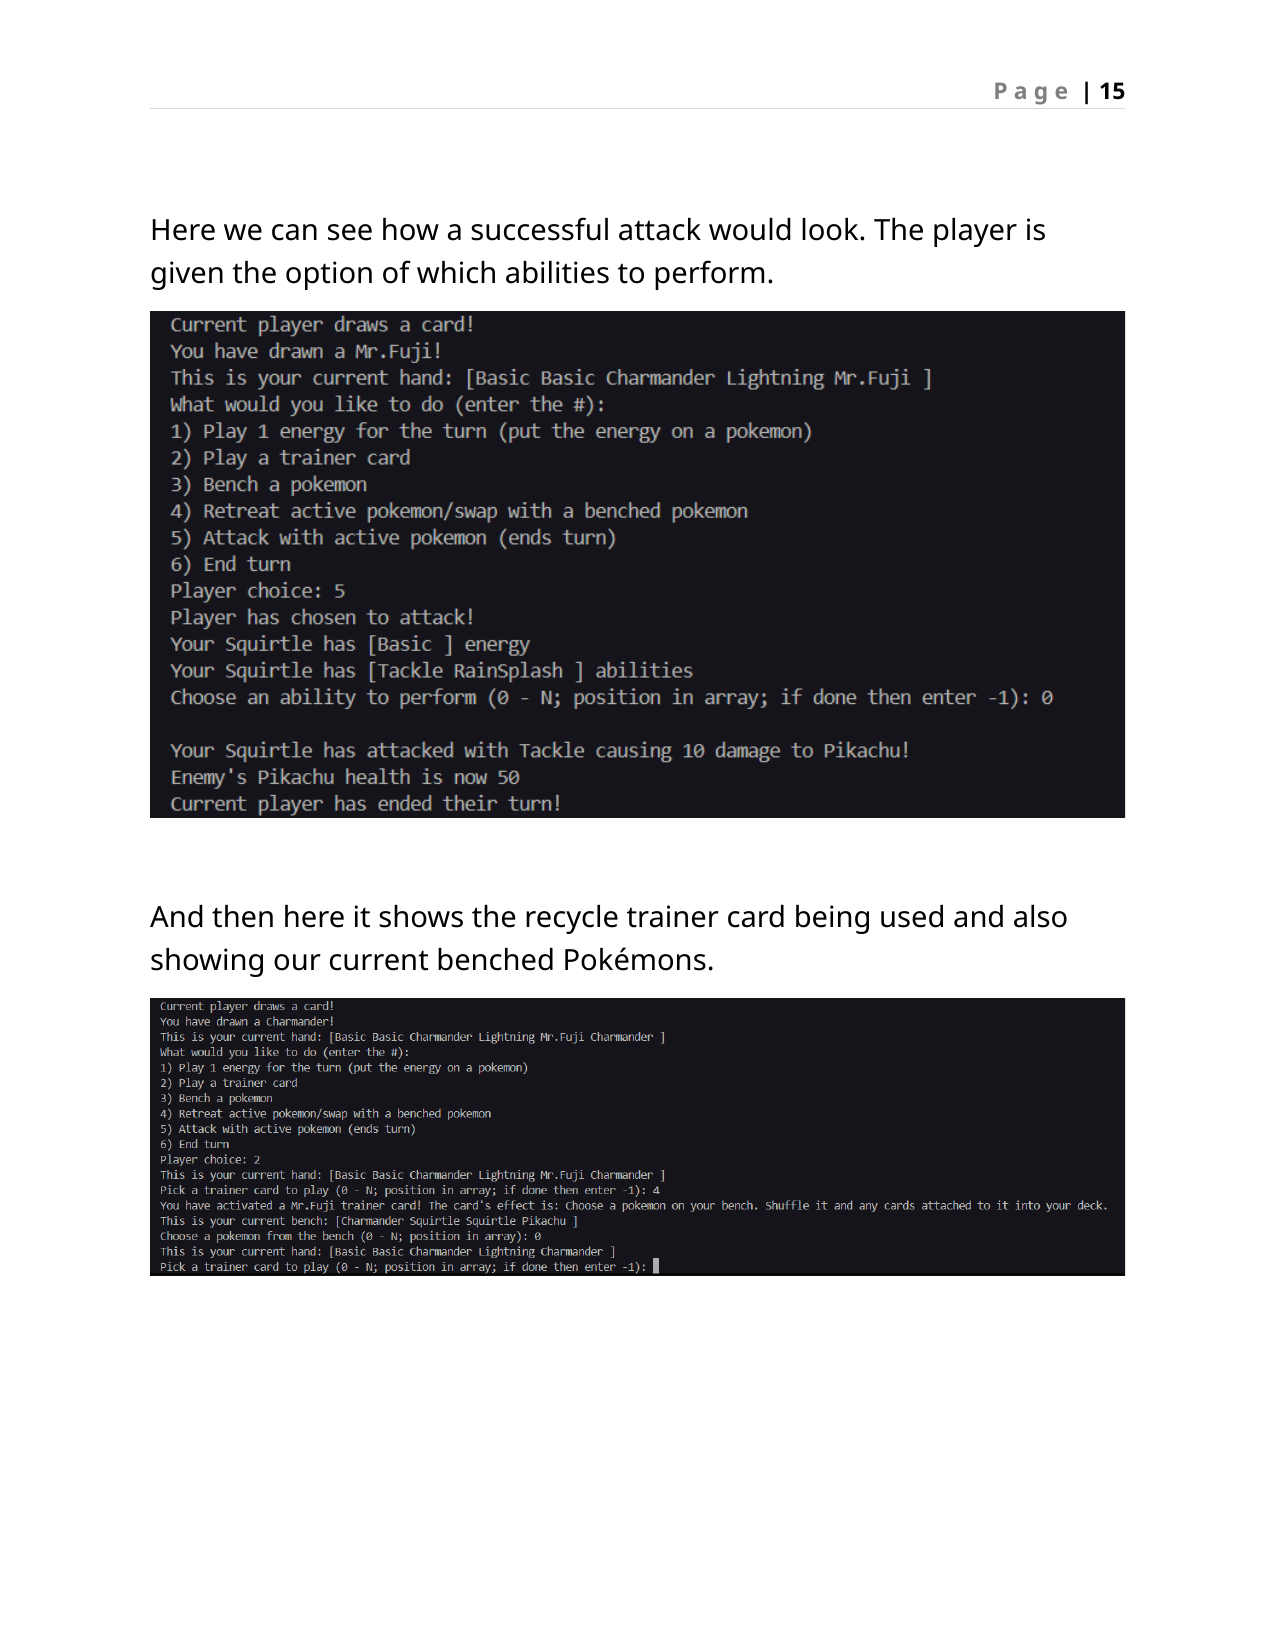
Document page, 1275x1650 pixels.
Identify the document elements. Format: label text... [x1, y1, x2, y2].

picture [150, 998, 1125, 1276]
picture [150, 311, 1125, 818]
text And then here it shows the recycle trainer card being used and also showing our current benched Pokémons. [150, 897, 1125, 979]
text Here we can see how a successful attack would look. The player is given the option of which abilities to perform. [150, 209, 1125, 292]
